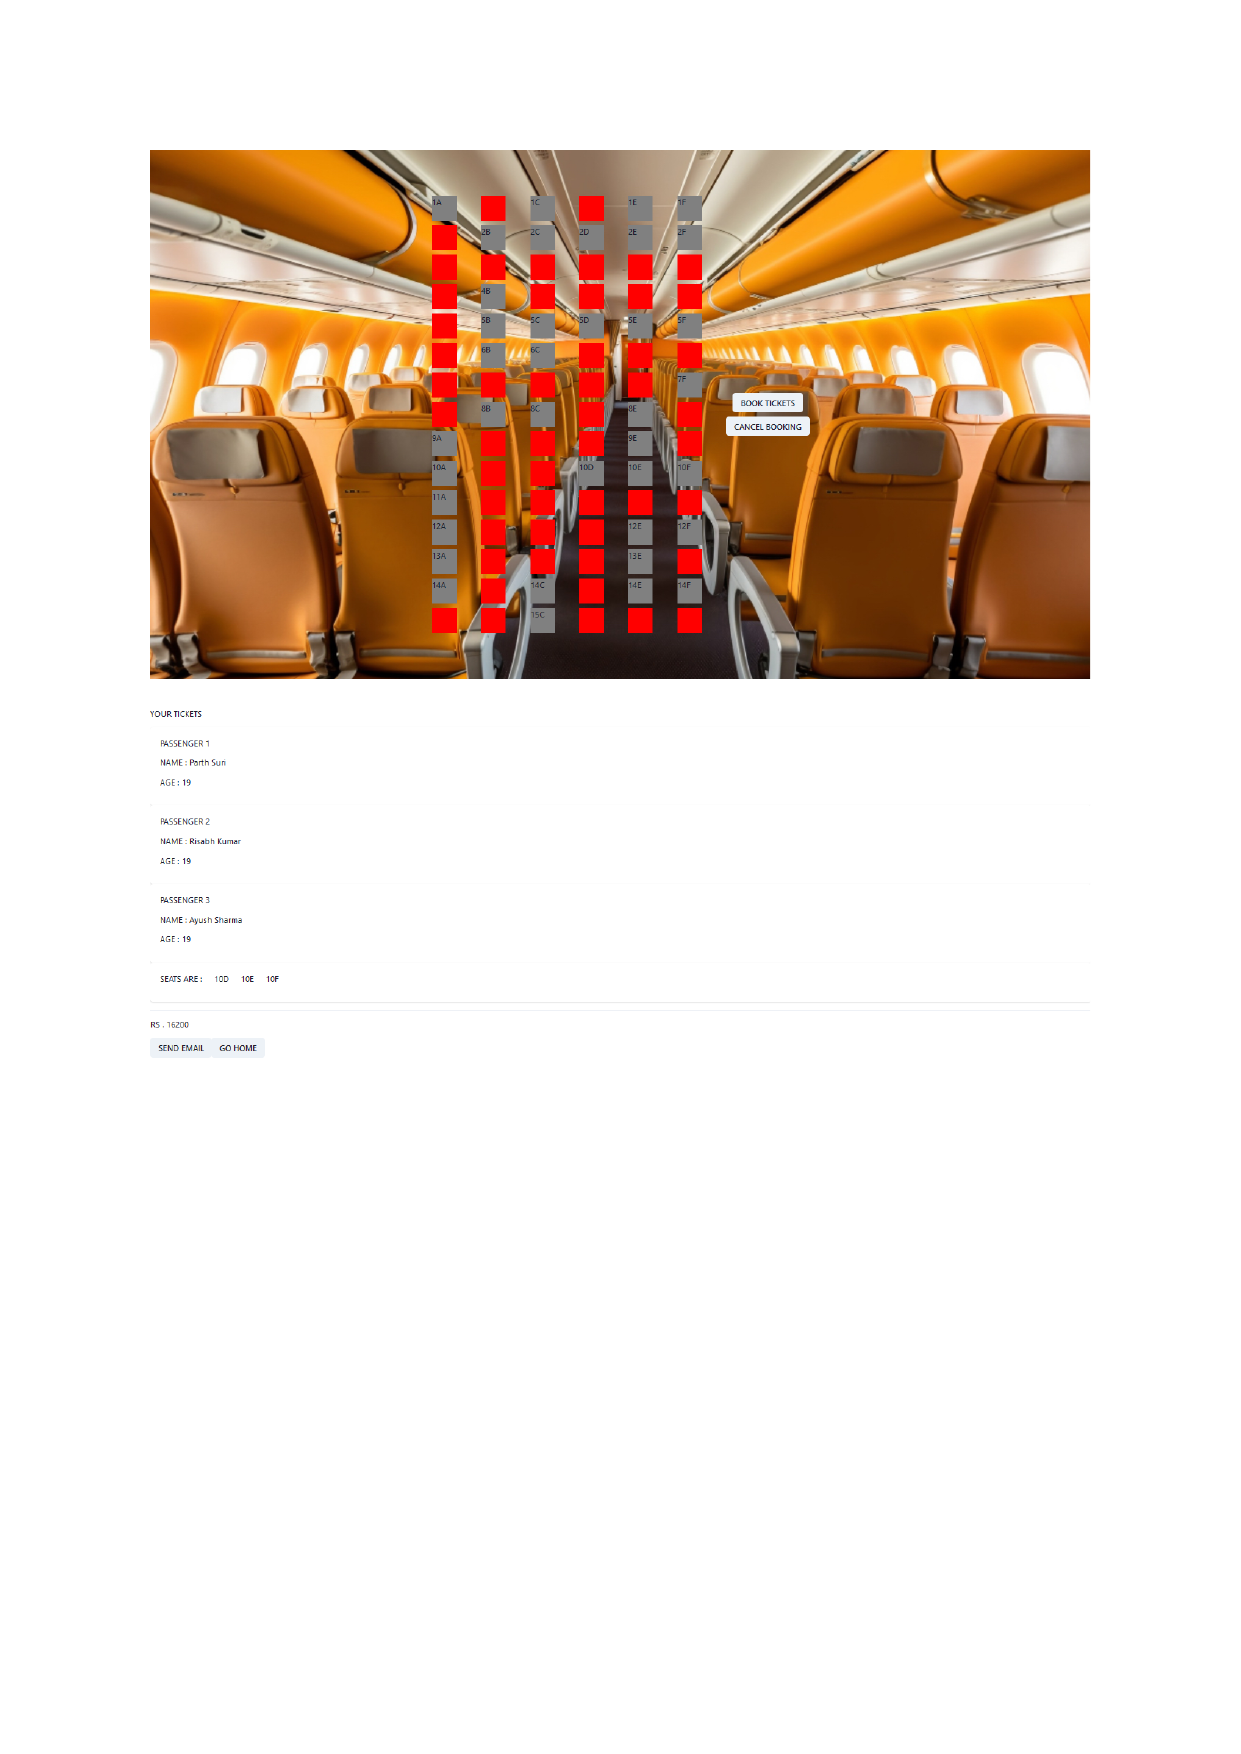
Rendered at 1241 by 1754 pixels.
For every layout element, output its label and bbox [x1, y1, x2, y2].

picture [150, 150, 1091, 679]
picture [150, 708, 1091, 1237]
